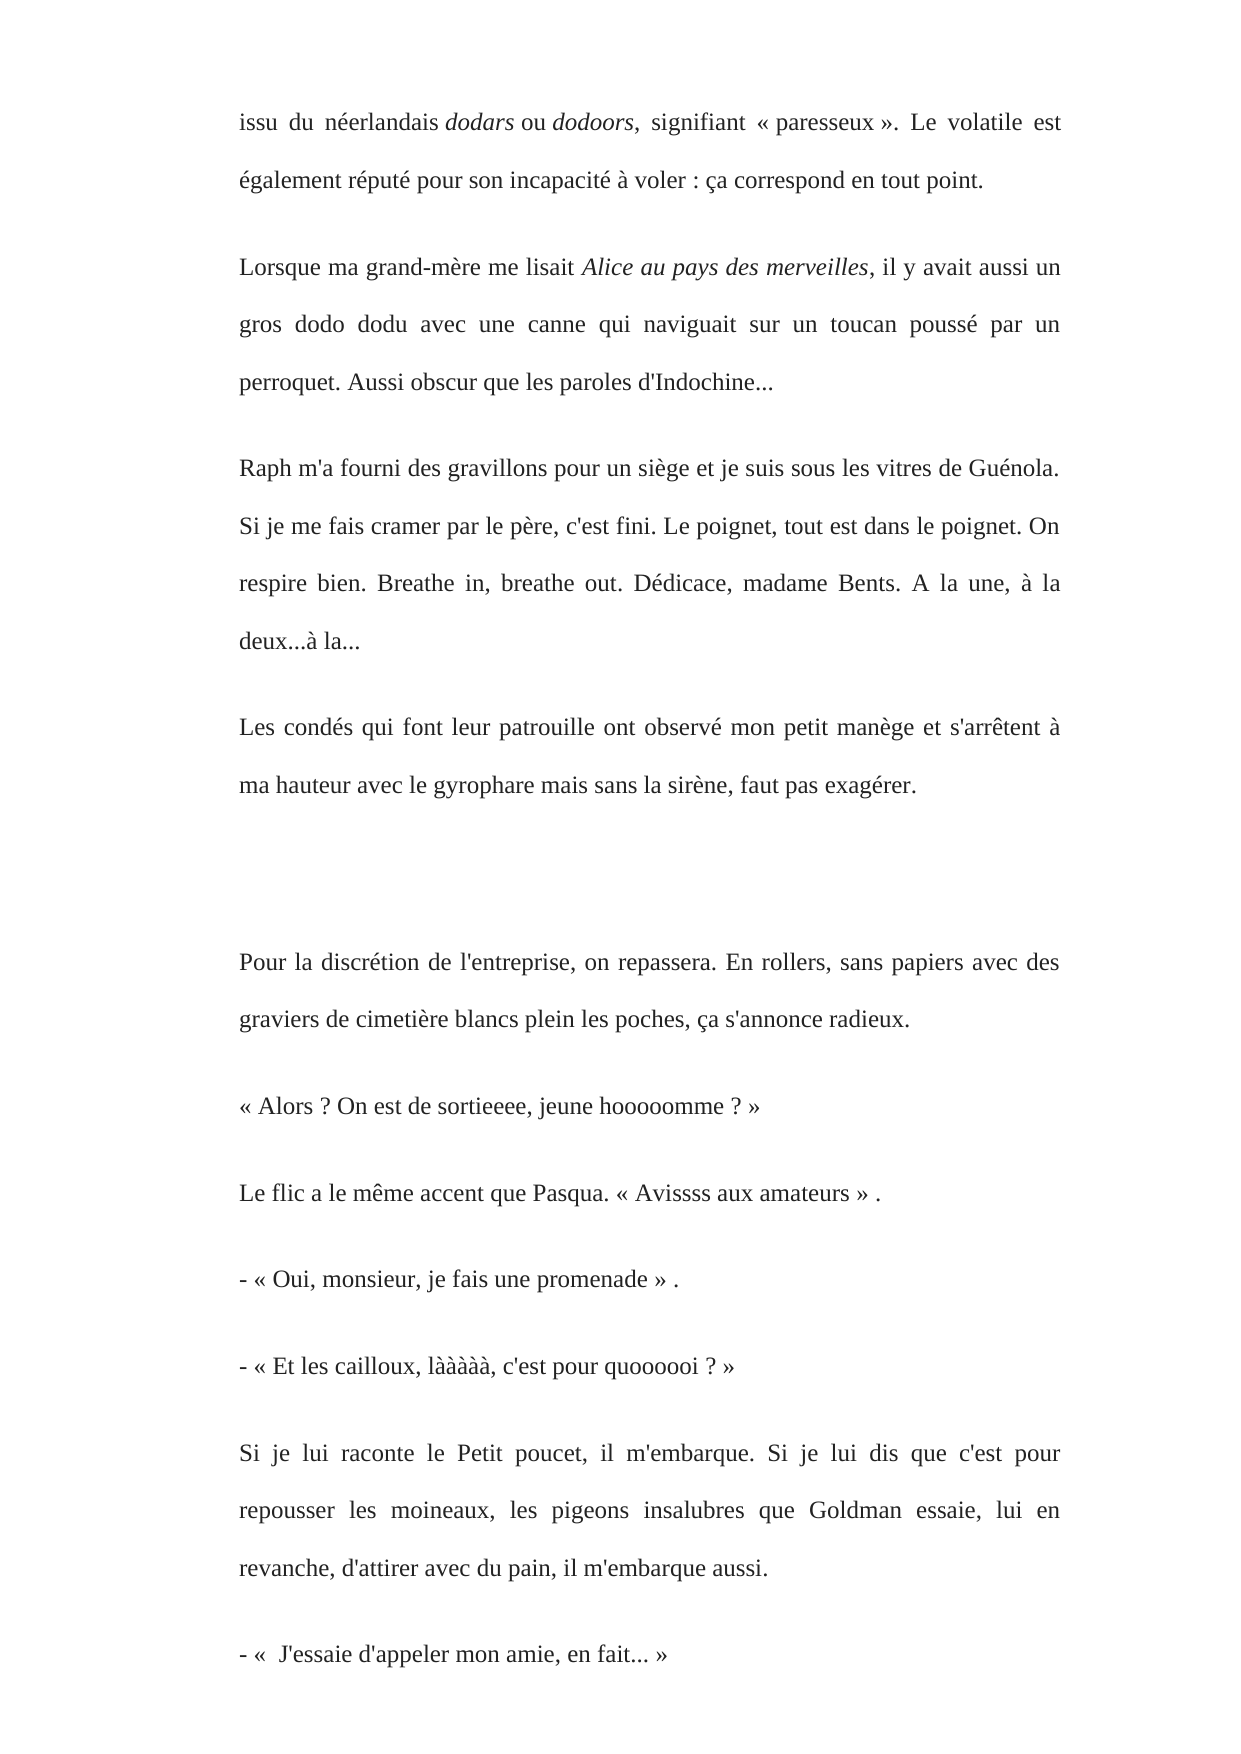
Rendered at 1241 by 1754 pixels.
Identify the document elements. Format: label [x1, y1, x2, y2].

table_header [238, 77, 1063, 1696]
